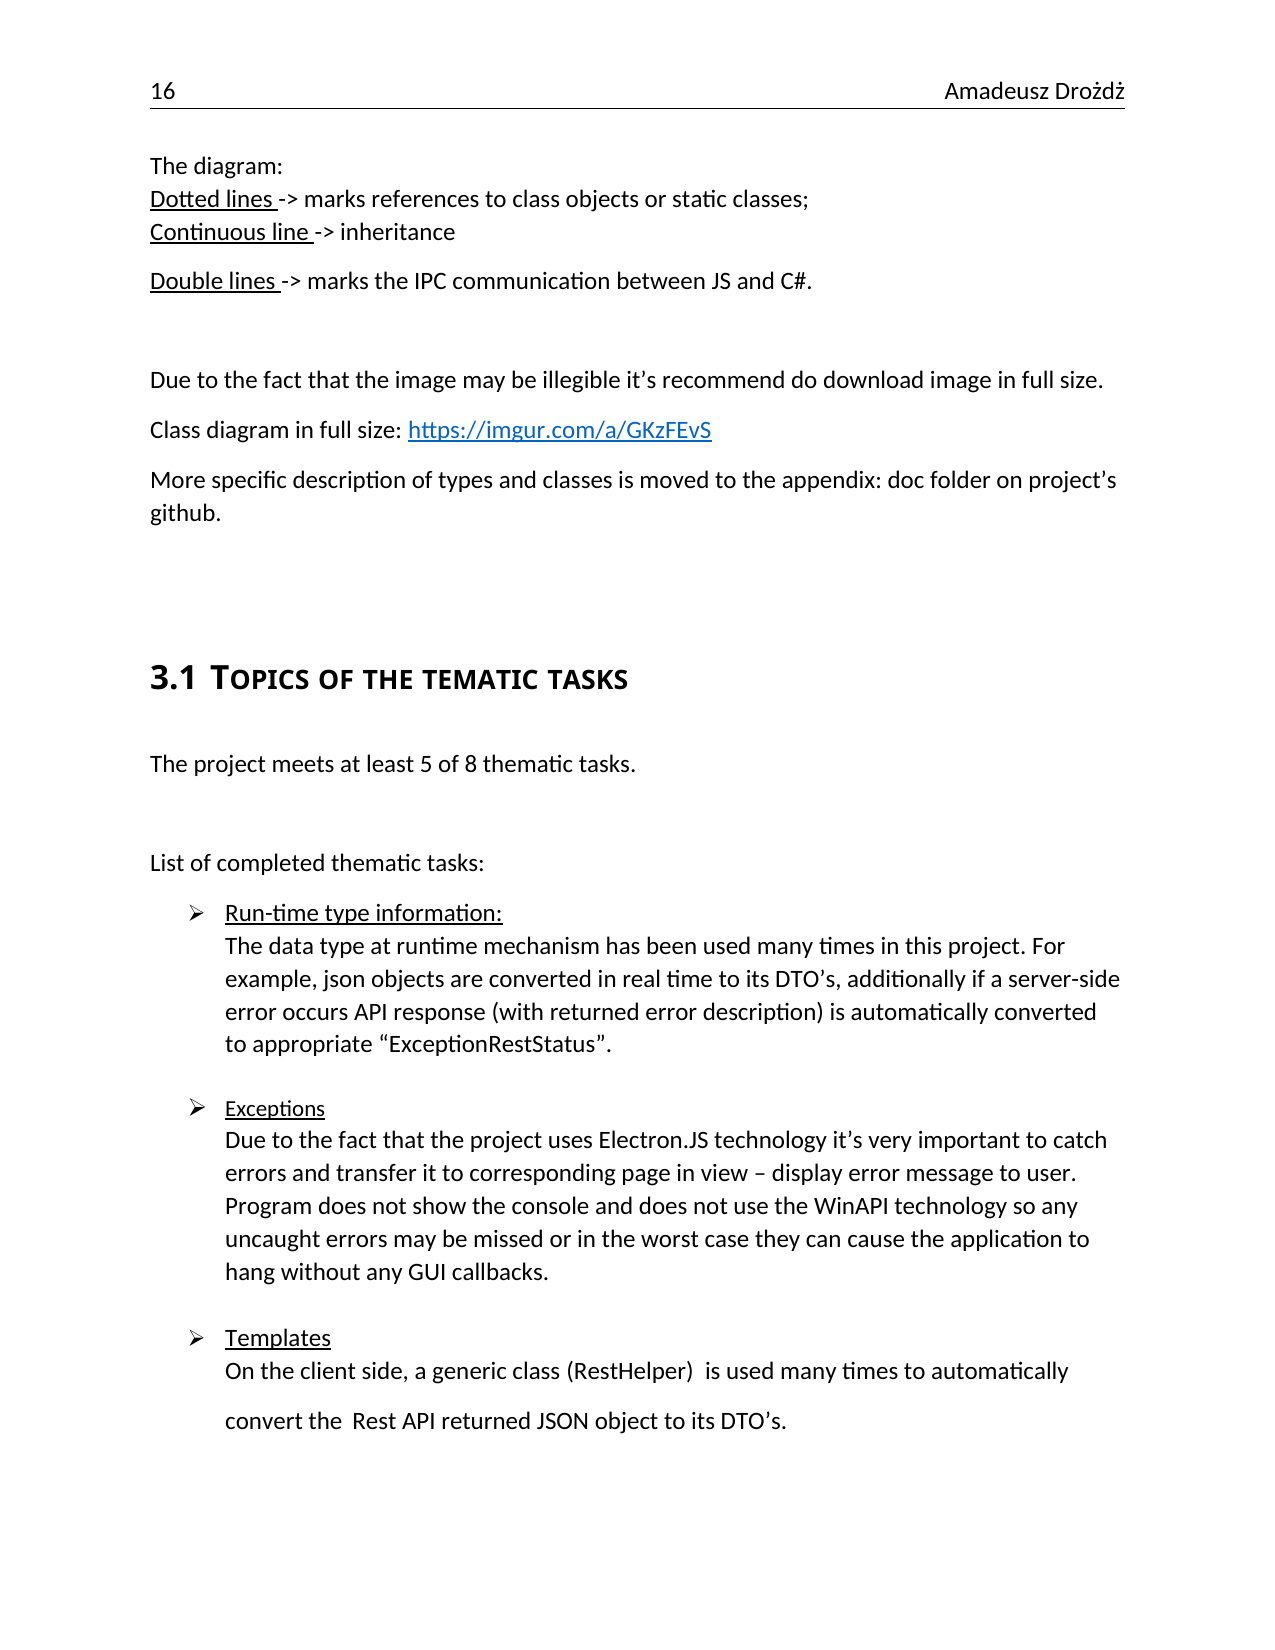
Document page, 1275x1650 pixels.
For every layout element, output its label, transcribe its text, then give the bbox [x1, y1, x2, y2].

text The project meets at least 5 of 8 thematic tasks. [150, 715, 1125, 779]
list Templates On the client side, a generic class (RestHelper) is used many times to automatically convert the Rest API returned JSON object to its DTO’s. [187, 1322, 1125, 1473]
text List of completed thematic tasks: [150, 847, 1125, 878]
text Double lines -> marks the IPC communication between JS and C#. [150, 265, 1125, 296]
text Class diagram in full size: https://imgur.com/a/GKzFEvS [150, 414, 1125, 445]
list The data type at runtime mechanism has been used many times in this project. For example, json objects are converted in real time to its DTO’s, additionally if a server-side error occurs API response (with returned error description) is automatically converted to appropriate “ExceptionRestStatus”. [225, 930, 1125, 1059]
list Exceptions [187, 1094, 1125, 1122]
text More specific description of types and classes is moved to the appendix: doc folder on project’s github. [150, 464, 1125, 527]
text The diagram: Dotted lines -> marks references to class objects or static classes; Continuous line -> inheritance [150, 150, 1125, 246]
list Due to the fact that the project uses Electron.JS technology it’s very important to catch errors and transfer it to corresponding page in view – display error message to user. Program does not show the console and does not use the WinAPI technology so any uncaught errors may be missed or in the worst case they can cause the application to hang without any GUI callbacks. [225, 1124, 1125, 1287]
subtitle Topics of the tematic tasks [150, 654, 1125, 699]
text Due to the fact that the image may be illegible it’s recommend do download image in full size. [150, 364, 1125, 395]
list Run-time type information: [187, 897, 1125, 927]
